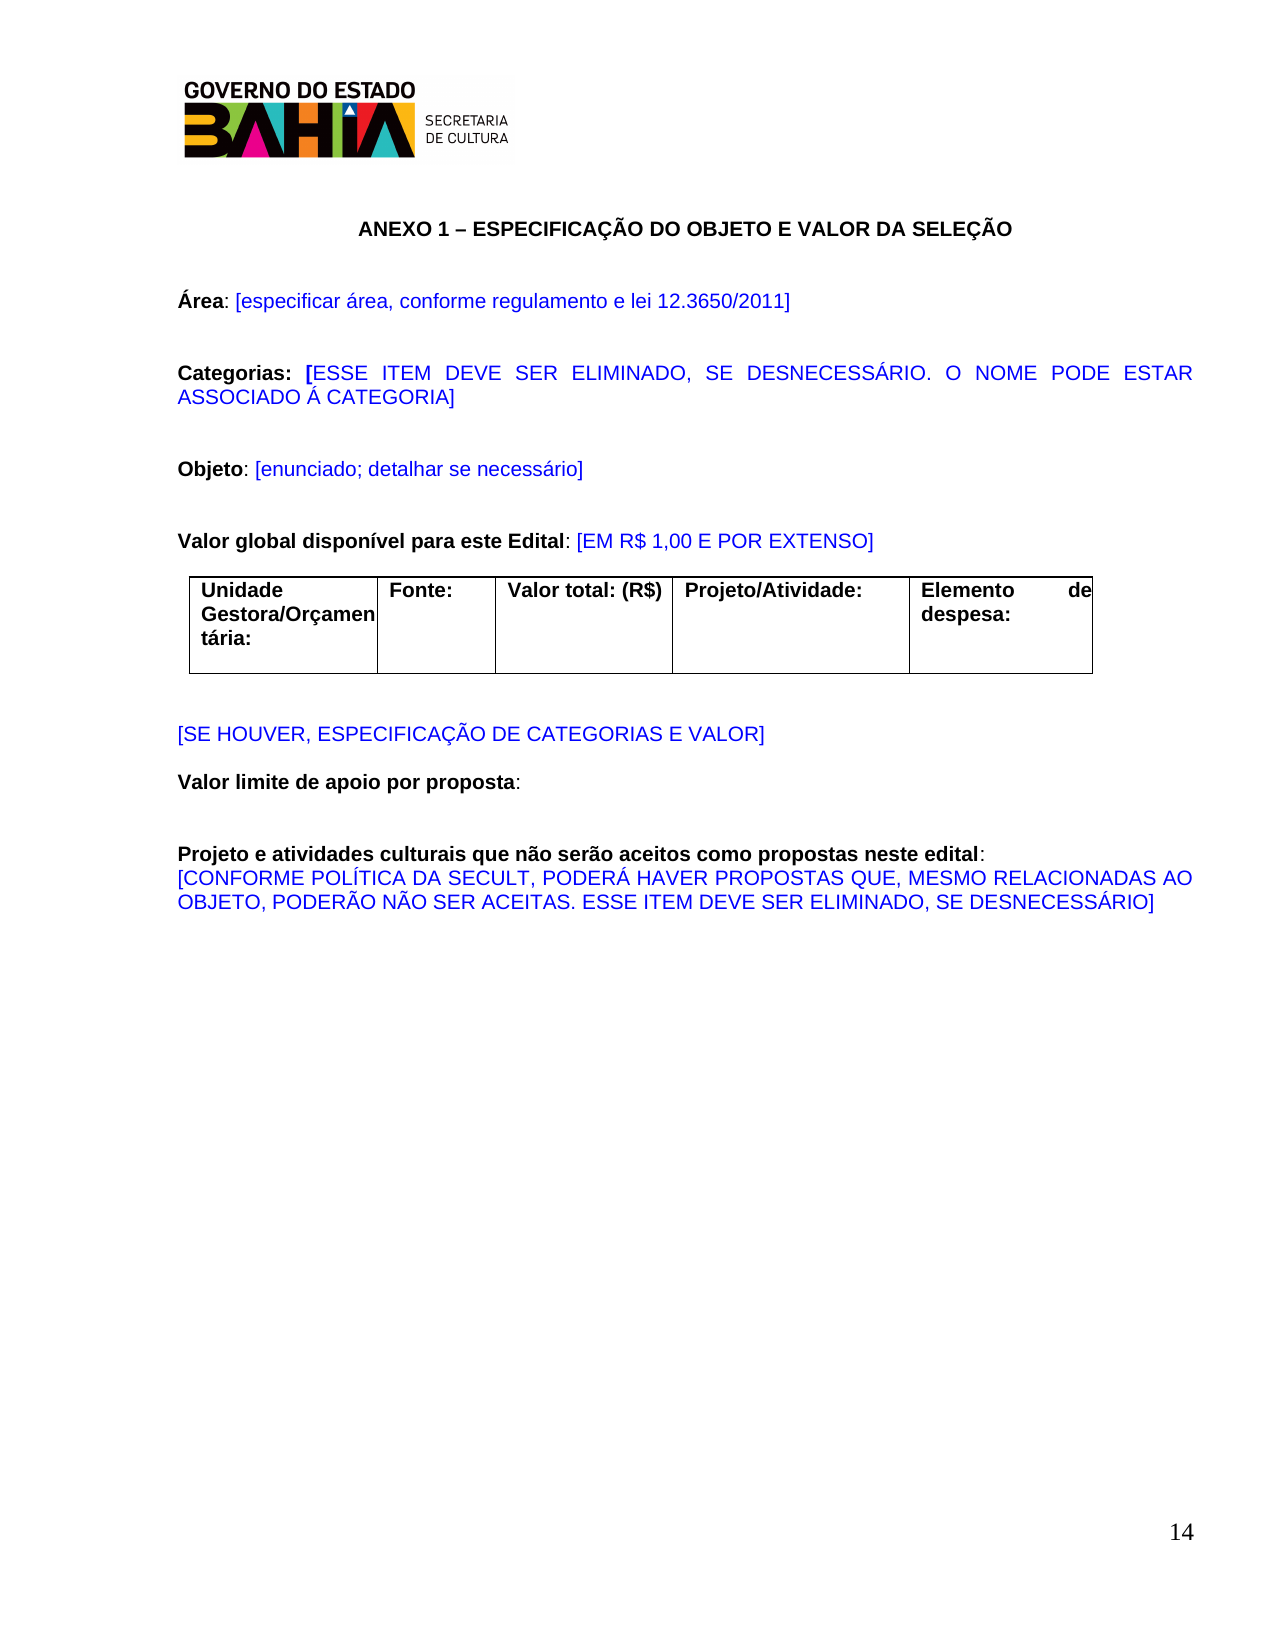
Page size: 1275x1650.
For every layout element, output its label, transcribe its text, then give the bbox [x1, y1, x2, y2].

table_header Projeto/Atividade: [673, 578, 909, 673]
table_header Fonte: [378, 578, 495, 673]
text [SE HOUVER, ESPECIFICAÇÃO DE CATEGORIAS E VALOR] [177, 722, 1194, 746]
picture [177, 75, 515, 165]
text Projeto e atividades culturais que não serão aceitos como propostas neste edital: [177, 842, 1194, 866]
text Categorias: [ESSE ITEM DEVE SER ELIMINADO, SE DESNECESSÁRIO. O NOME PODE ESTAR ASSOCIADO Á CATEGORIA] [177, 361, 1194, 409]
table_header Elemento de despesa: [910, 578, 1092, 673]
text Valor limite de apoio por proposta: [177, 770, 1194, 794]
text Objeto: [enunciado; detalhar se necessário] [177, 457, 1194, 481]
table_header Unidade Gestora/Orçamentária: [190, 578, 377, 673]
text [CONFORME POLÍTICA DA SECULT, PODERÁ HAVER PROPOSTAS QUE, MESMO RELACIONADAS AO OBJETO, PODERÃO NÃO SER ACEITAS. ESSE ITEM DEVE SER ELIMINADO, SE DESNECESSÁRIO] [177, 866, 1194, 914]
table_header Valor total: (R$) [496, 578, 672, 673]
text Área: [especificar área, conforme regulamento e lei 12.3650/2011] [177, 289, 1194, 313]
text ANEXO 1 – ESPECIFICAÇÃO DO OBJETO E VALOR DA SELEÇÃO [177, 217, 1194, 241]
text Valor global disponível para este Edital: [EM R$ 1,00 E POR EXTENSO] [177, 528, 1194, 552]
